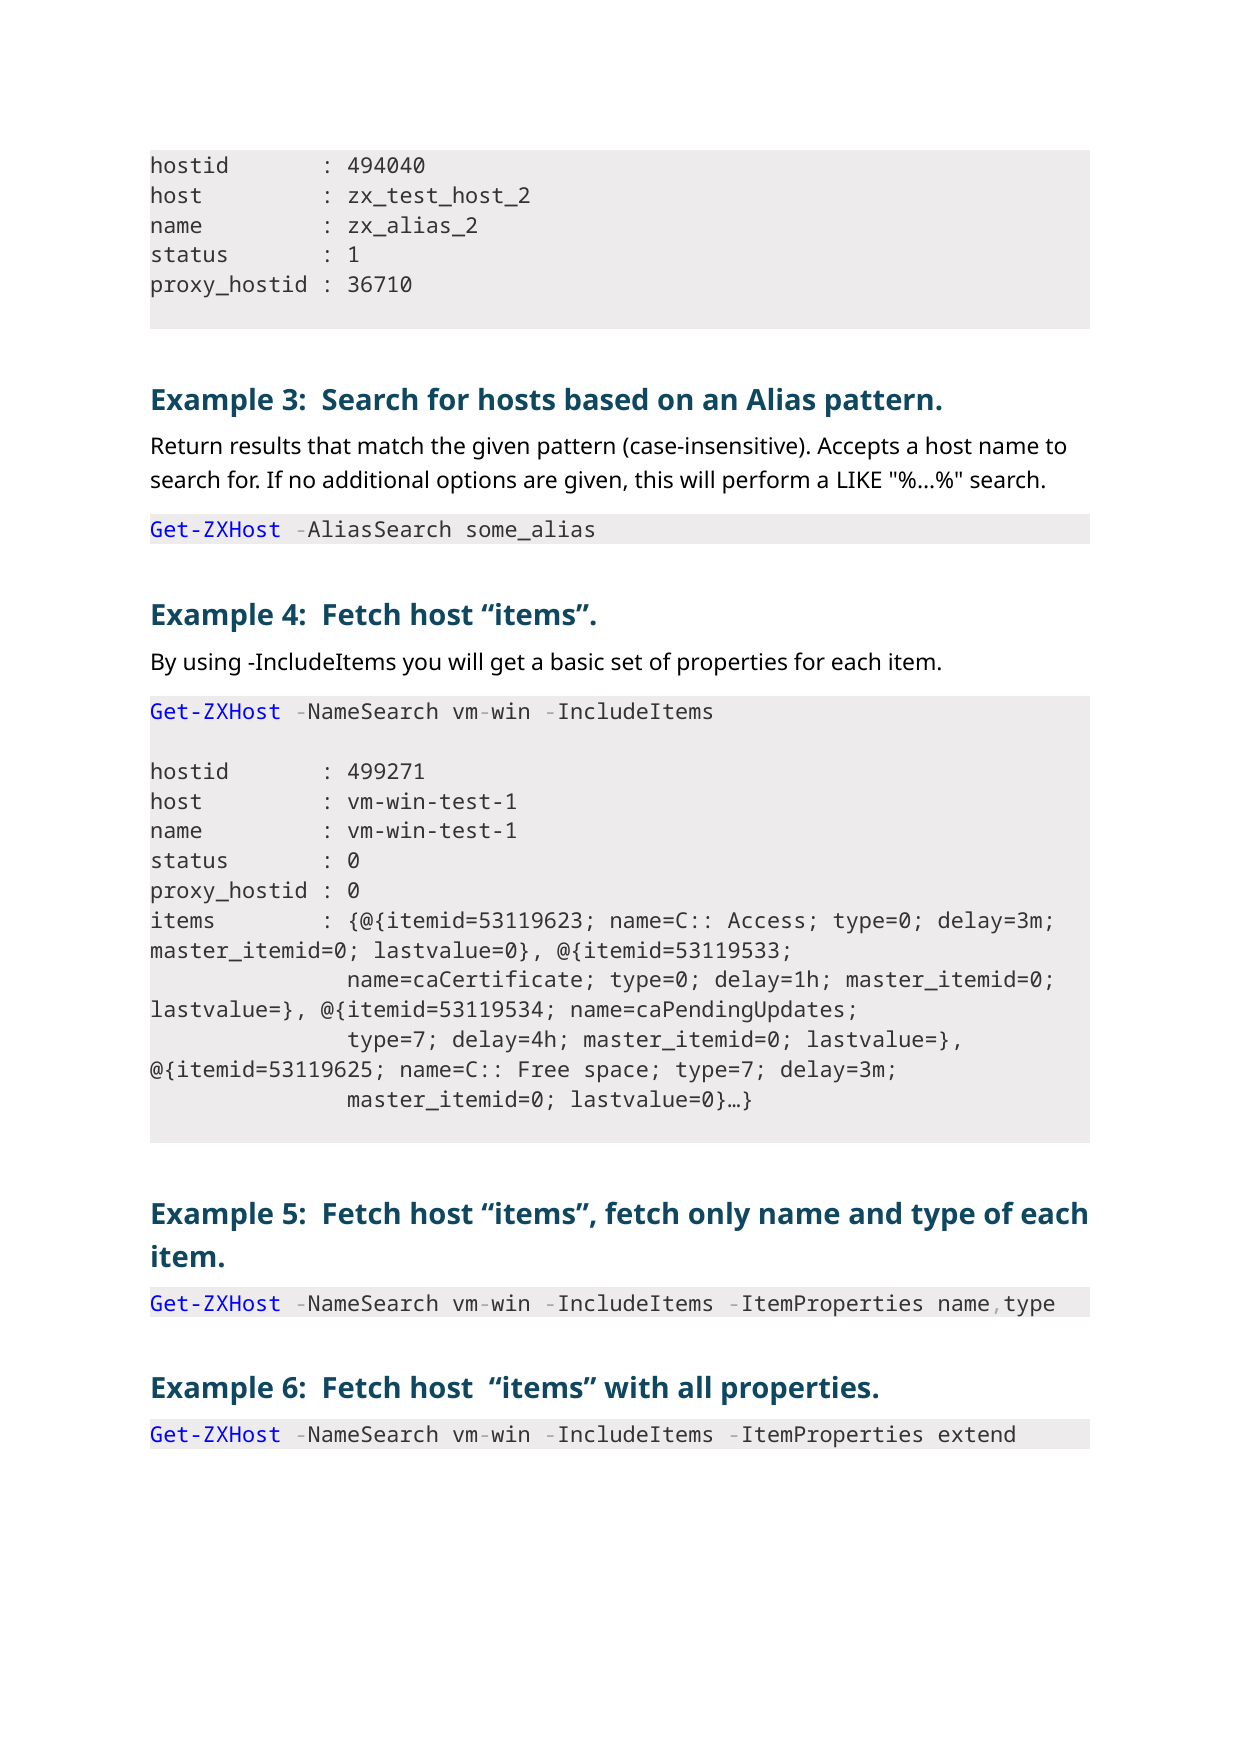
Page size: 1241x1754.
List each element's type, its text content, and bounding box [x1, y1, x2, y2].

text proxy_hostid : 0 [150, 875, 1090, 905]
text Get-ZXHost -AliasSearch some_alias [150, 514, 1090, 544]
text Get-ZXHost -NameSearch vm-win -IncludeItems [150, 696, 1090, 726]
subtitle Example 5: Fetch host “items”, fetch only name and type of each item. [150, 1193, 1090, 1276]
text items : {@{itemid=53119623; name=C:: Access; type=0; delay=3m; master_itemid=0; lastvalue=0}, @{itemid=53119533; [150, 905, 1090, 964]
subtitle Example 4: Fetch host “items”. [150, 595, 1090, 634]
subtitle Example 3: Search for hosts based on an Alias pattern. [150, 379, 1090, 419]
text host : zx_test_host_2 [150, 180, 1090, 209]
text hostid : 494040 [150, 150, 1090, 180]
text name : vm-win-test-1 [150, 815, 1090, 845]
text hostid : 499271 [150, 756, 1090, 786]
text type=7; delay=4h; master_itemid=0; lastvalue=}, @{itemid=53119625; name=C:: Free space; type=7; delay=3m; [150, 1024, 1090, 1083]
text name=caCertificate; type=0; delay=1h; master_itemid=0; lastvalue=}, @{itemid=53119534; name=caPendingUpdates; [150, 964, 1090, 1024]
text status : 0 [150, 845, 1090, 875]
text name : zx_alias_2 [150, 209, 1090, 239]
text By using -IncludeItems you will get a basic set of properties for each item. [150, 646, 1090, 677]
text status : 1 [150, 239, 1090, 269]
text master_itemid=0; lastvalue=0}…} [150, 1083, 1090, 1113]
subtitle Example 6: Fetch host “items” with all properties. [150, 1368, 1090, 1407]
text Get-ZXHost -NameSearch vm-win -IncludeItems -ItemProperties name,type [150, 1287, 1090, 1317]
text host : vm-win-test-1 [150, 786, 1090, 815]
text proxy_hostid : 36710 [150, 269, 1090, 299]
text Get-ZXHost -NameSearch vm-win -IncludeItems -ItemProperties extend [150, 1419, 1090, 1449]
